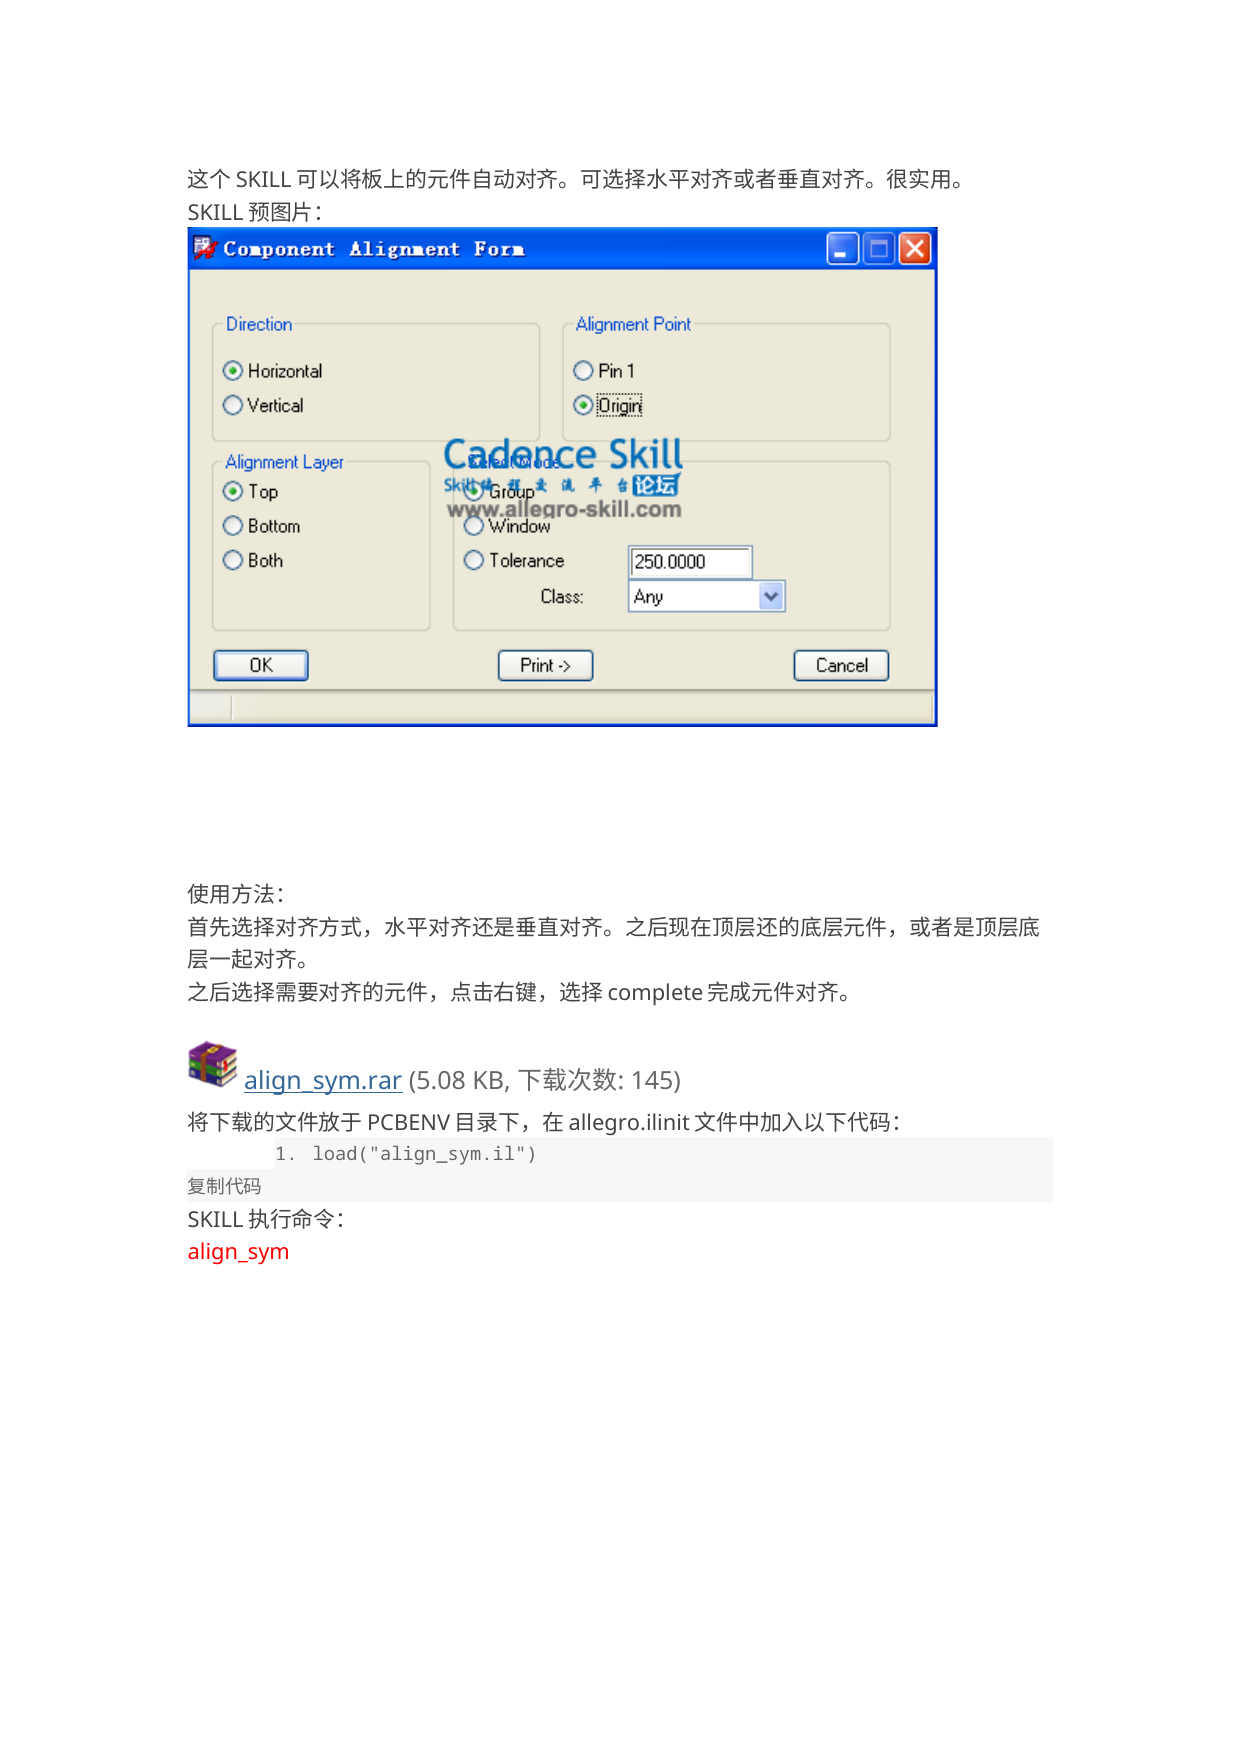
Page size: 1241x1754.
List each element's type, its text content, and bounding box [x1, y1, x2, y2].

picture [187, 227, 938, 727]
list load("align_sym.il") [275, 1137, 1053, 1169]
picture [187, 1039, 238, 1090]
text 复制代码 [187, 1169, 1053, 1202]
text SKILL执行命令： align_sym [187, 1202, 1053, 1267]
